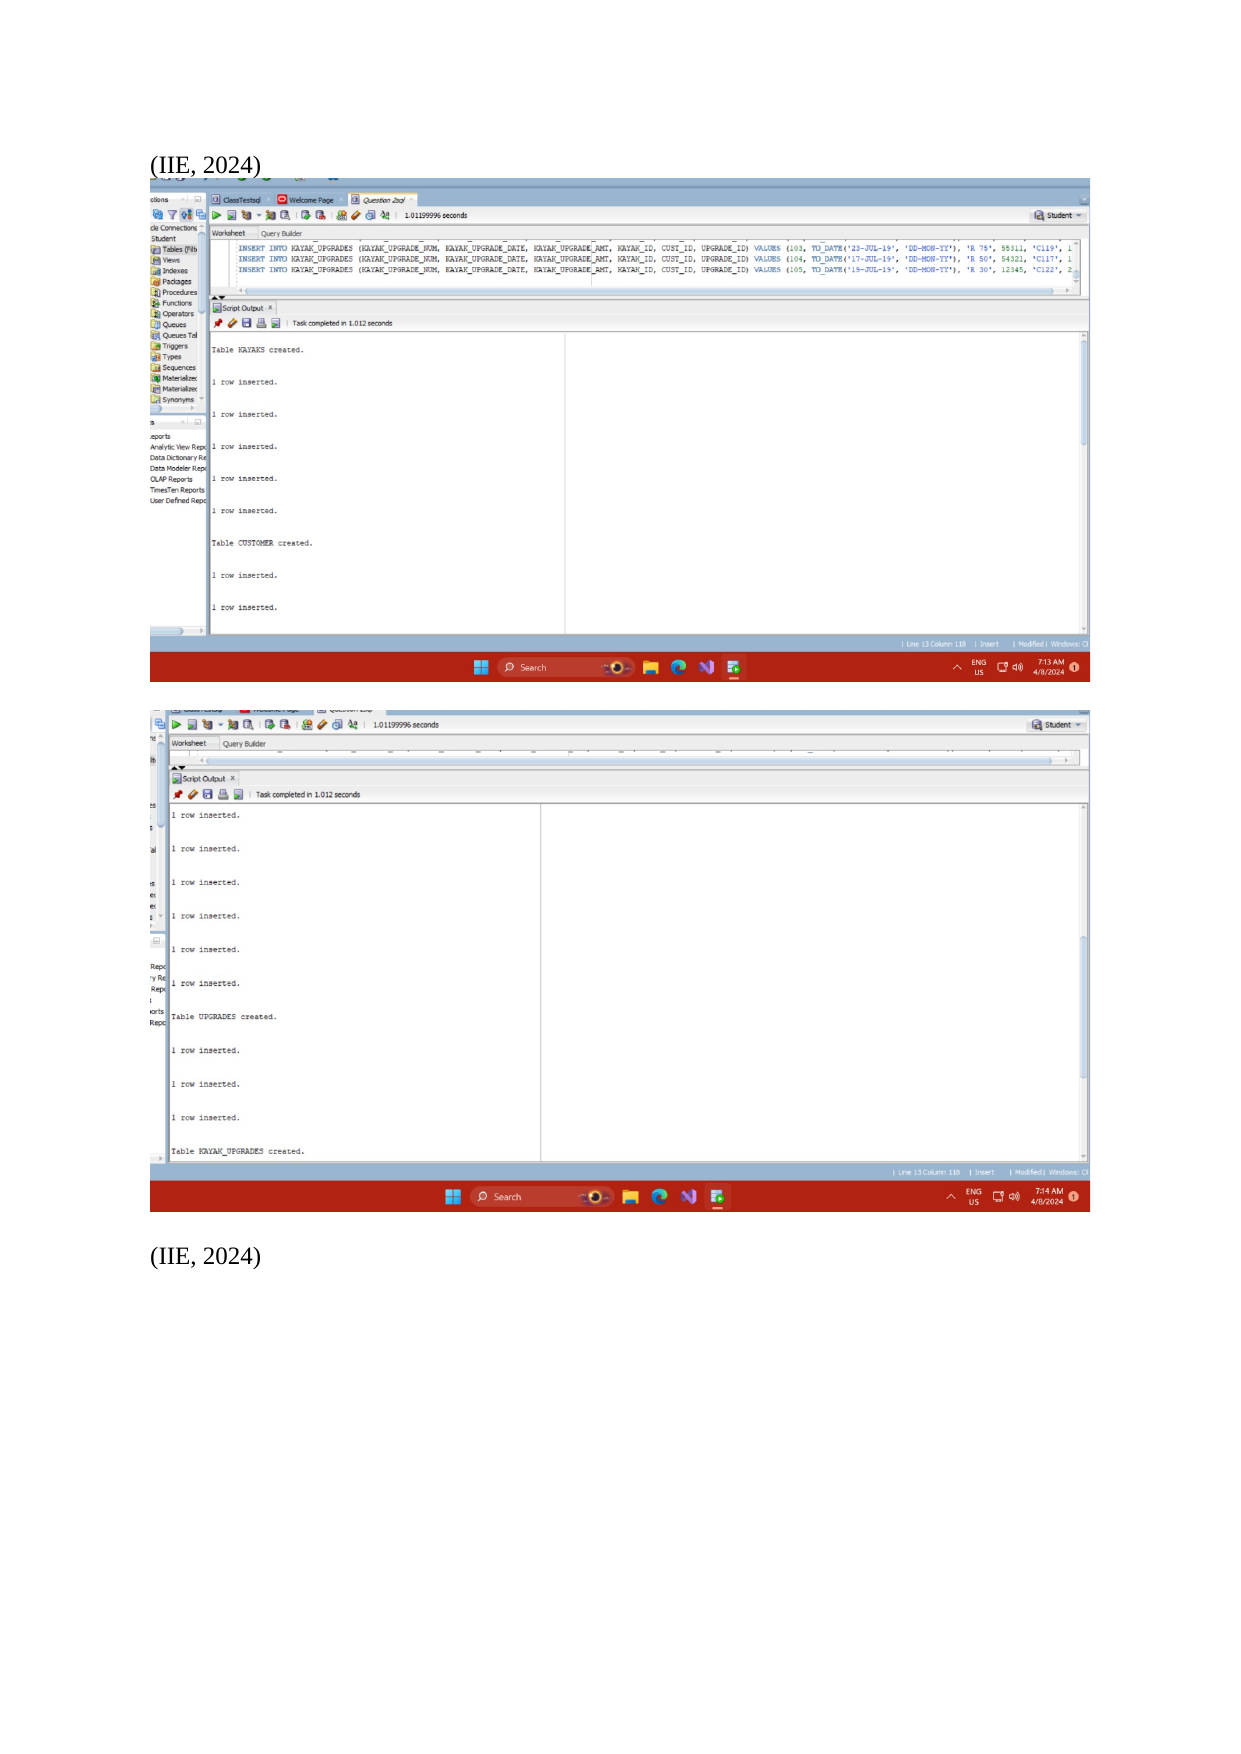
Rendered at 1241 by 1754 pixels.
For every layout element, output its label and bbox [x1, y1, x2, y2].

picture [150, 178, 1091, 682]
picture [150, 710, 1091, 1212]
